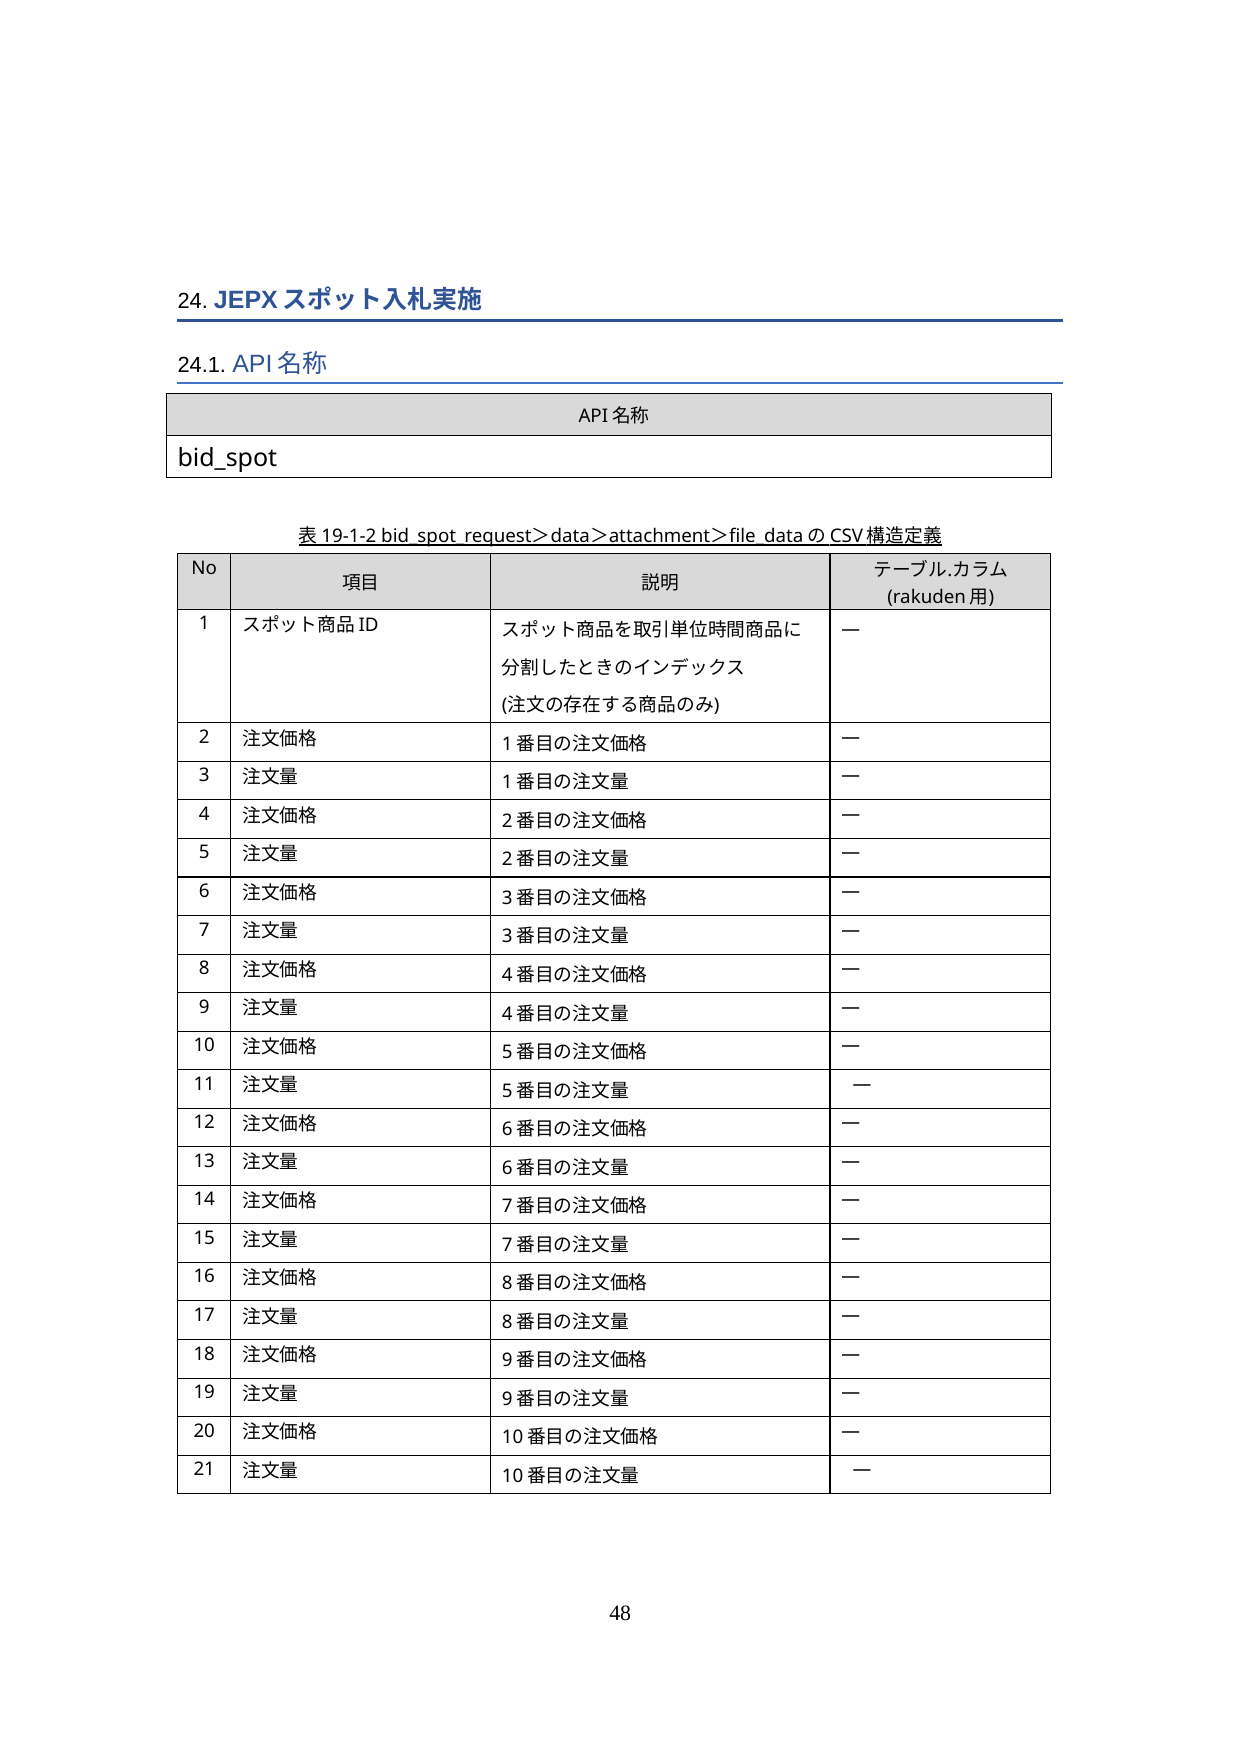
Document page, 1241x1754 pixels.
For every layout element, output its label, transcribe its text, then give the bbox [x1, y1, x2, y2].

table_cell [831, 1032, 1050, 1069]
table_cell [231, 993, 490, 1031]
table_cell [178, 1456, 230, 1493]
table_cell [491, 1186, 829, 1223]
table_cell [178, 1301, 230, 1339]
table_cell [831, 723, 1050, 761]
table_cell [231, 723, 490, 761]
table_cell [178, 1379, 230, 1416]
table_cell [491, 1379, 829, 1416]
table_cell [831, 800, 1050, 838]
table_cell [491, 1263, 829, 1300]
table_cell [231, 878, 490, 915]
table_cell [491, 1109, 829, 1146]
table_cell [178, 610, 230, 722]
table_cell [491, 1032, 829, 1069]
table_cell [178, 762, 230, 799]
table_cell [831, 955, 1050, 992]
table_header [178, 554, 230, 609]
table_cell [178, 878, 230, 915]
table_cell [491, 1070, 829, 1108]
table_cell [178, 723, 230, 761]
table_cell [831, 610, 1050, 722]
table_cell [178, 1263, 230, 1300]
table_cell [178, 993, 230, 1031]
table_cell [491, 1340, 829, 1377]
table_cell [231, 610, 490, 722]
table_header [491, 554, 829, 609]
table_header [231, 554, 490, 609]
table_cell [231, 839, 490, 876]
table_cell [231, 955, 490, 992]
text 表19-1-2 bid_spot_request＞data＞attachment＞file_dataのCSV構造定義 [177, 516, 1063, 553]
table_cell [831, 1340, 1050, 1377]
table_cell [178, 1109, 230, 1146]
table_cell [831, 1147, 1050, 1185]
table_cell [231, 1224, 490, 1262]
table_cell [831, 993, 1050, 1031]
subtitle API名称 [177, 343, 1063, 382]
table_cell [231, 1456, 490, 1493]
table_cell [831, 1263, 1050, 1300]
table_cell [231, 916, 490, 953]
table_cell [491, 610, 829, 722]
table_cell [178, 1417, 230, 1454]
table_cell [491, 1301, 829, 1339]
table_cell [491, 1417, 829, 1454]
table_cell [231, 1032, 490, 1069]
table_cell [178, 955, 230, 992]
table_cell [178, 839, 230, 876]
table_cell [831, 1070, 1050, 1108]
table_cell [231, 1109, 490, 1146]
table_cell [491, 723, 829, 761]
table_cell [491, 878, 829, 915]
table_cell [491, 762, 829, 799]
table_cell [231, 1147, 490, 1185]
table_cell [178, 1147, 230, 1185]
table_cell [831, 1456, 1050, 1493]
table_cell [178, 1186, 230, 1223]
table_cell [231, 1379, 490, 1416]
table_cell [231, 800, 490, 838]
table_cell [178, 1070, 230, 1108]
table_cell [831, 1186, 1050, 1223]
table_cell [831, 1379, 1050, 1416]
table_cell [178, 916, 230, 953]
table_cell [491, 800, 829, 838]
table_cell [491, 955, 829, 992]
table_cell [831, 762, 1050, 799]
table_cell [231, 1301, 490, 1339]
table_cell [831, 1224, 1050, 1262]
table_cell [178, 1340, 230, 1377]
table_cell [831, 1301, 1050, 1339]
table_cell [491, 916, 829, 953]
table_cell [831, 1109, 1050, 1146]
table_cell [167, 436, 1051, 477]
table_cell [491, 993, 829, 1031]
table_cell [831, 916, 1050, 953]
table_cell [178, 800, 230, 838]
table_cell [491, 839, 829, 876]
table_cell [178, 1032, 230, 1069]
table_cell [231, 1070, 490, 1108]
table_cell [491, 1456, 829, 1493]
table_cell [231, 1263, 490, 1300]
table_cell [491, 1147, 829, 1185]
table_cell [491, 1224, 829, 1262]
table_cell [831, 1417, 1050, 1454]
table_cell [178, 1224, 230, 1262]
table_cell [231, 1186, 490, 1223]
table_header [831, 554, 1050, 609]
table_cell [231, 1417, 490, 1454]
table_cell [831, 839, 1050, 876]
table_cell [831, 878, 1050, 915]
subtitle JEPXスポット入札実施 [177, 279, 1063, 319]
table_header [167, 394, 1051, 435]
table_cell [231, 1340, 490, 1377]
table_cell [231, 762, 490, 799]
